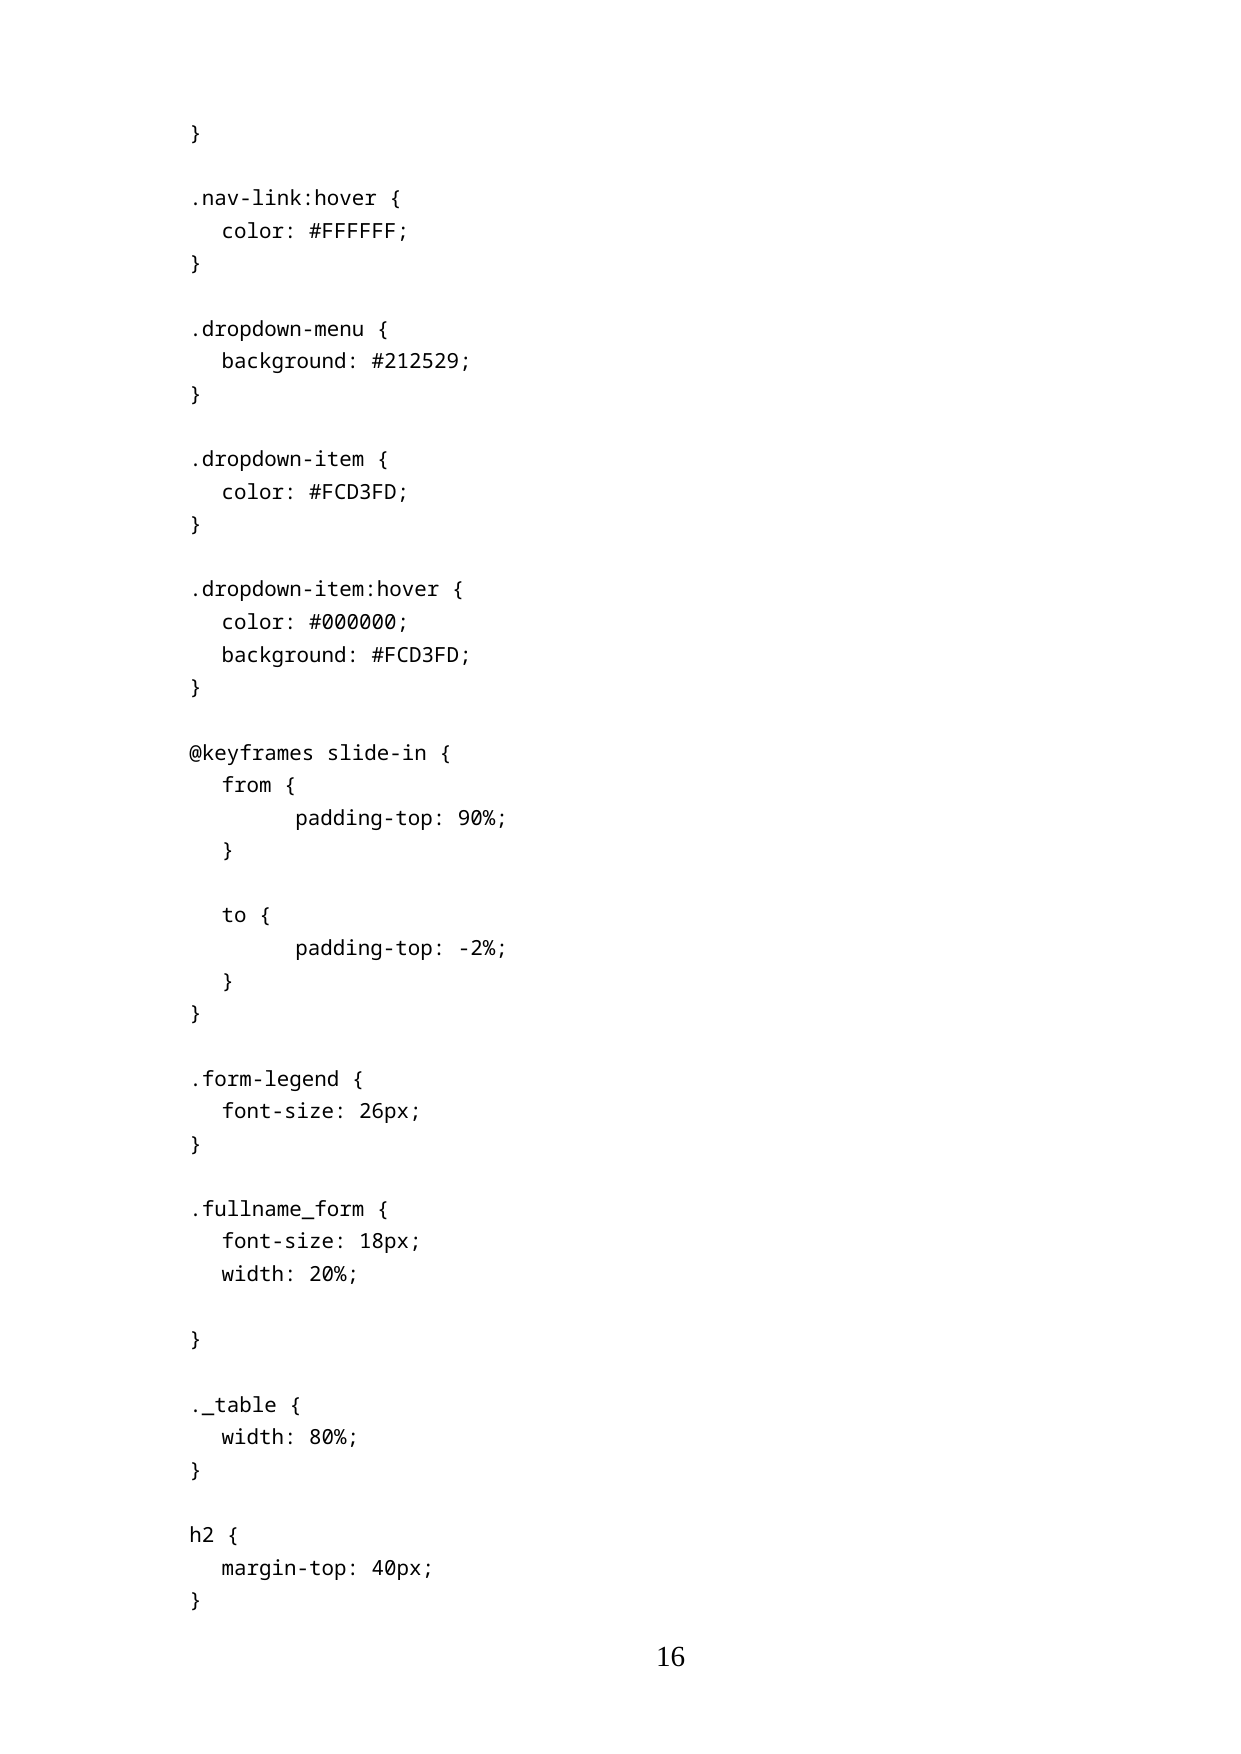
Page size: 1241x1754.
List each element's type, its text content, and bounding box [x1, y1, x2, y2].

text } [148, 118, 1152, 147]
text } [148, 835, 1152, 864]
text padding-top: 90%; [148, 803, 1152, 831]
text } [148, 248, 1152, 277]
text } [148, 1585, 1152, 1614]
text .form-legend { [148, 1064, 1152, 1092]
text } [148, 1324, 1152, 1353]
text font-size: 18px; [148, 1227, 1152, 1255]
text .dropdown-item:hover { [148, 574, 1152, 603]
text from { [148, 770, 1152, 799]
text color: #FFFFFF; [148, 216, 1152, 244]
text background: #FCD3FD; [148, 640, 1152, 668]
text .fullname_form { [148, 1194, 1152, 1222]
text } [148, 379, 1152, 407]
text font-size: 26px; [148, 1096, 1152, 1125]
text to { [148, 901, 1152, 929]
text } [148, 998, 1152, 1027]
text @keyframes slide-in { [148, 738, 1152, 766]
text h2 { [148, 1520, 1152, 1548]
text color: #000000; [148, 607, 1152, 636]
text margin-top: 40px; [148, 1553, 1152, 1581]
text .nav-link:hover { [148, 183, 1152, 212]
text ._table { [148, 1390, 1152, 1418]
text width: 80%; [148, 1422, 1152, 1451]
text } [148, 672, 1152, 701]
text } [148, 1455, 1152, 1483]
text padding-top: -2%; [148, 933, 1152, 962]
text .dropdown-item { [148, 444, 1152, 473]
text width: 20%; [148, 1259, 1152, 1288]
text } [148, 509, 1152, 538]
text background: #212529; [148, 346, 1152, 375]
text .dropdown-menu { [148, 314, 1152, 342]
text } [148, 1129, 1152, 1157]
text } [148, 966, 1152, 994]
text color: #FCD3FD; [148, 477, 1152, 505]
